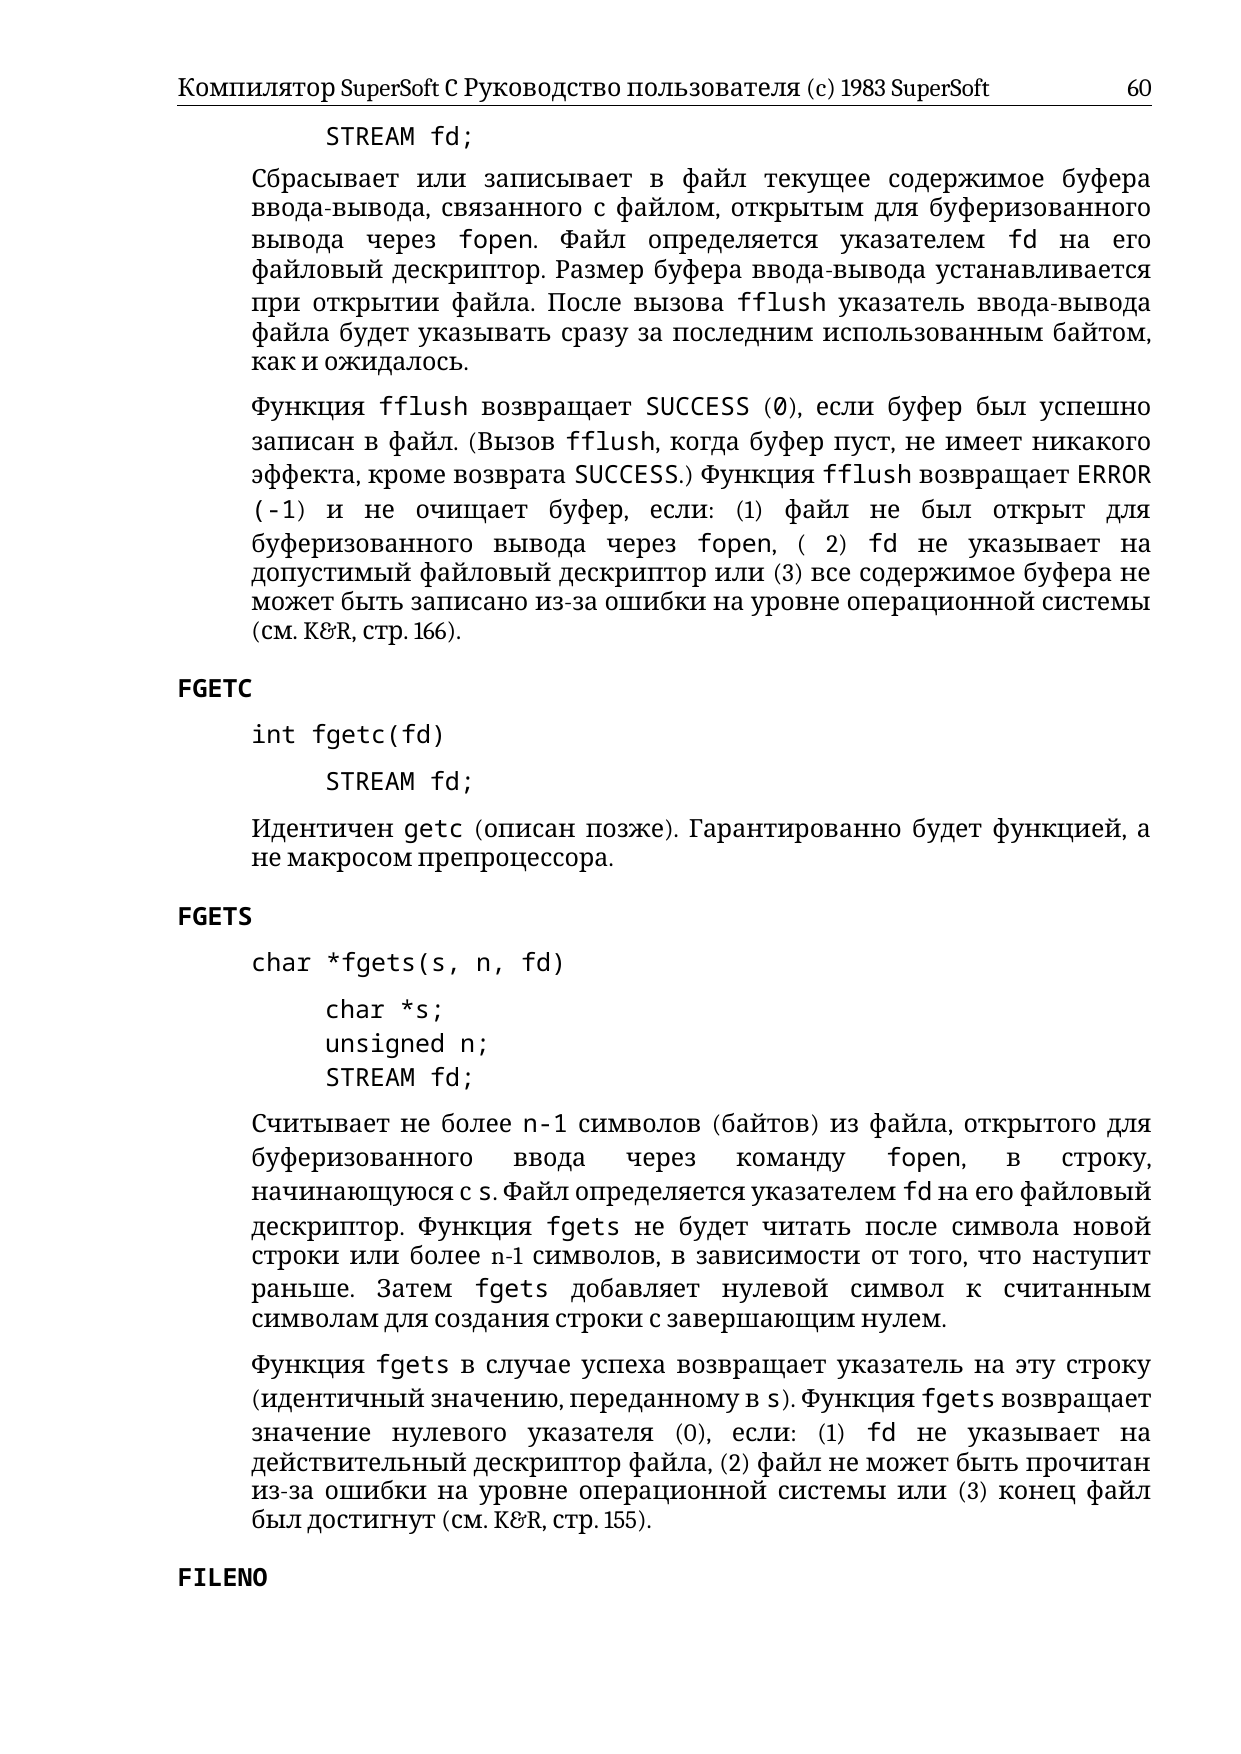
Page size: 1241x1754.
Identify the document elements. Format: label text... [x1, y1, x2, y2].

text STREAM fd; [325, 1059, 1152, 1093]
text Идентичен getc (описан позже). Гарантированно будет функцией, а не макросом препроцессора. [251, 810, 1152, 873]
text FILENO [177, 1560, 1152, 1594]
text Сбрасывает или записывает в файл текущее содержимое буфера ввода-вывода, связанного с файлом, открытым для буферизованного вывода через fopen. Файл определяется указателем fd на его файловый дескриптор. Размер буфера ввода-вывода устанавливается при открытии файла. После вызова fflush указатель ввода-вывода файла будет указывать сразу за последним использованным байтом, как и ожидалось. [251, 165, 1152, 377]
text FGETC [177, 671, 1152, 705]
text Считывает не более n-1 символов (байтов) из файла, открытого для буферизованного ввода через команду fopen, в строку, начинающуюся с s. Файл определяется указателем fd на его файловый дескриптор. Функция fgets не будет читать после символа новой строки или более n-1 символов, в зависимости от того, что наступит раньше. Затем fgets добавляет нулевой символ к считанным символам для создания строки с завершающим нулем. [251, 1106, 1152, 1334]
text unsigned n; [325, 1025, 1152, 1059]
text Функция fflush возвращает SUCCESS (0), если буфер был успешно записан в файл. (Вызов fflush, когда буфер пуст, не имеет никакого эффекта, кроме возврата SUCCESS.) Функция fflush возвращает ERROR (-1) и не очищает буфер, если: (1) файл не был открыт для буферизованного вывода через fopen, ( 2) fd не указывает на допустимый файловый дескриптор или (3) все содержимое буфера не может быть записано из-за ошибки на уровне операционной системы (см. K&R, стр. 166). [251, 389, 1152, 646]
text char *fgets(s, n, fd) [251, 945, 1152, 979]
text STREAM fd; [325, 118, 1152, 152]
text Функция fgets в случае успеха возвращает указатель на эту строку (идентичный значению, переданному в s). Функция fgets возвращает значение нулевого указателя (0), если: (1) fd не указывает на действительный дескриптор файла, (2) файл не может быть прочитан из-за ошибки на уровне операционной системы или (3) конец файл был достигнут (см. K&R, стр. 155). [251, 1346, 1152, 1535]
text char *s; [325, 991, 1152, 1025]
text FGETS [177, 898, 1152, 932]
text int fgetc(fd) [251, 717, 1152, 751]
text STREAM fd; [325, 764, 1152, 798]
